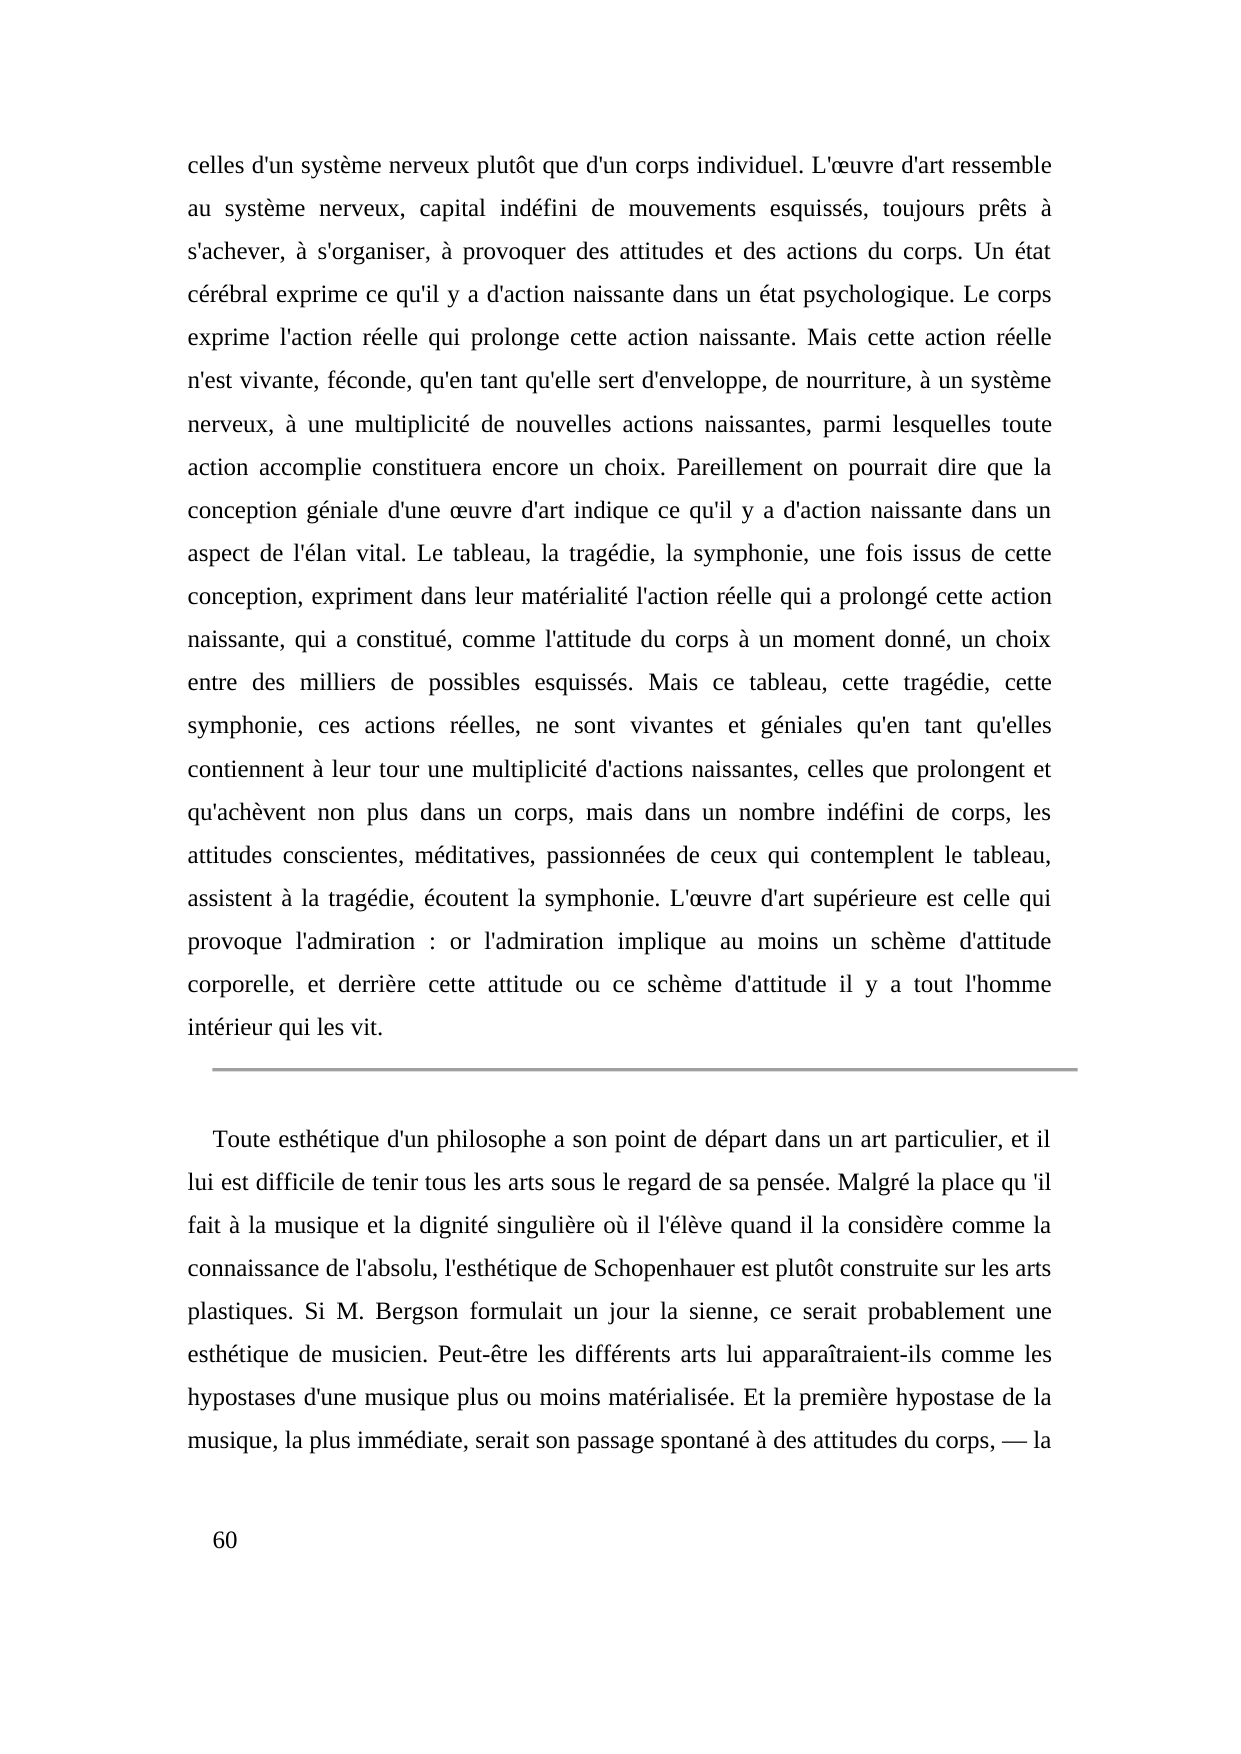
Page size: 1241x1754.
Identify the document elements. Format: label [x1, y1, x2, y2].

text [187, 1124, 1053, 1454]
text [187, 150, 1053, 1041]
